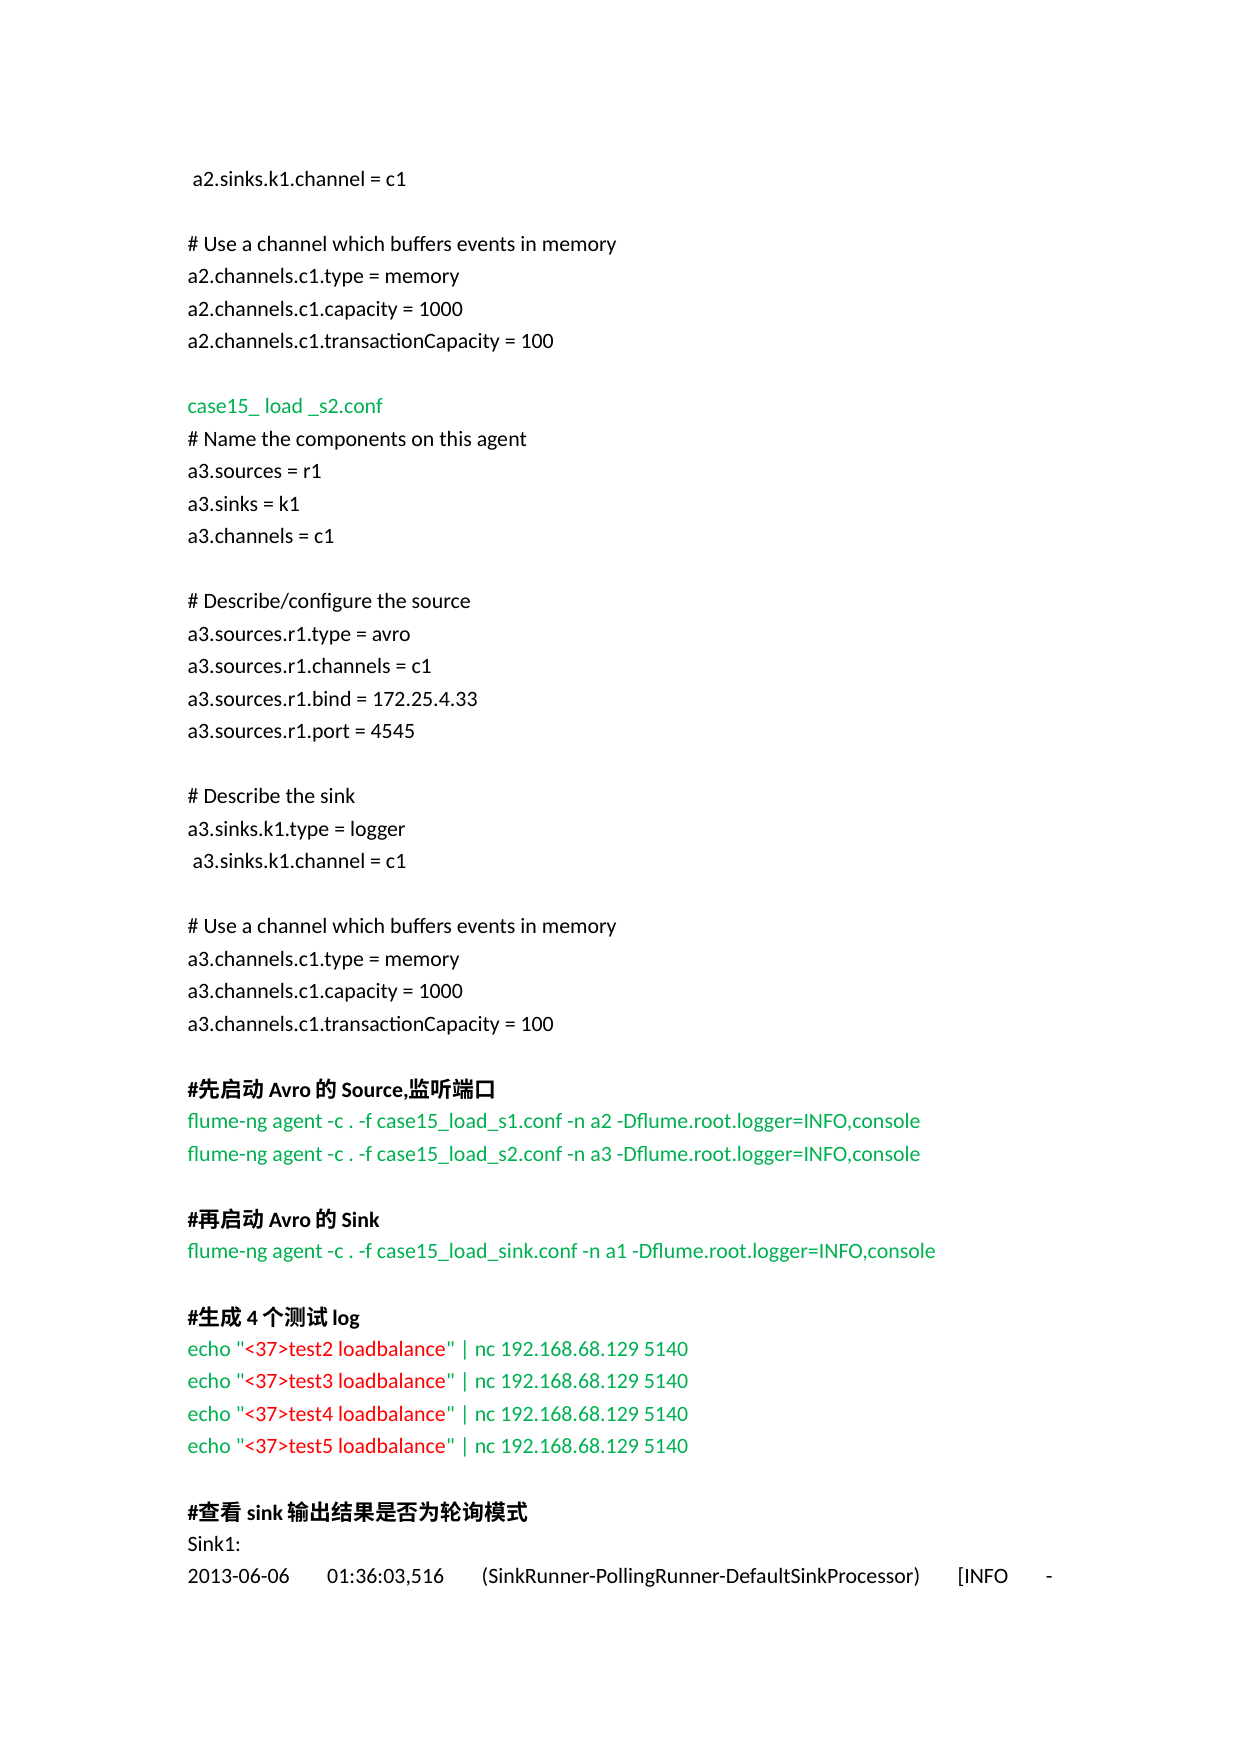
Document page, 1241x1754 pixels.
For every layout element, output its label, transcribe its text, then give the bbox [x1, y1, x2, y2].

text a3.channels.c1.capacity = 1000 [187, 974, 1053, 1007]
text flume-ng agent -c . -f case15_load_s2.conf -n a3 -Dflume.root.logger=INFO,console [187, 1137, 1053, 1169]
text case15_ load _s2.conf [187, 389, 1053, 422]
text echo "<37>test2 loadbalance" | nc 192.168.68.129 5140 [187, 1332, 1053, 1364]
text a3.sources = r1 [187, 454, 1053, 487]
text a3.sources.r1.channels = c1 [187, 649, 1053, 682]
text a3.sources.r1.port = 4545 [187, 714, 1053, 747]
text a2.channels.c1.type = memory [187, 259, 1053, 292]
text a2.channels.c1.capacity = 1000 [187, 292, 1053, 324]
text flume-ng agent -c . -f case15_load_sink.conf -n a1 -Dflume.root.logger=INFO,console [187, 1234, 1053, 1267]
text a3.channels = c1 [187, 519, 1053, 552]
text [187, 1559, 1053, 1592]
text #生成4个测试log [187, 1299, 1053, 1332]
text # Use a channel which buffers events in memory [187, 909, 1053, 942]
text # Name the components on this agent [187, 422, 1053, 454]
text a3.sinks = k1 [187, 487, 1053, 519]
text a3.sources.r1.type = avro [187, 617, 1053, 649]
text #再启动Avro的Sink [187, 1202, 1053, 1234]
text a3.channels.c1.transactionCapacity = 100 [187, 1007, 1053, 1039]
text #先启动Avro的Source,监听端口 [187, 1072, 1053, 1104]
text a3.sinks.k1.type = logger [187, 812, 1053, 844]
text # Describe/configure the source [187, 584, 1053, 617]
text # Use a channel which buffers events in memory [187, 227, 1053, 259]
text Sink1: [187, 1527, 1053, 1559]
text a2.channels.c1.transactionCapacity = 100 [187, 324, 1053, 357]
text echo "<37>test3 loadbalance" | nc 192.168.68.129 5140 [187, 1364, 1053, 1397]
text echo "<37>test4 loadbalance" | nc 192.168.68.129 5140 [187, 1397, 1053, 1429]
text a3.sources.r1.bind = 172.25.4.33 [187, 682, 1053, 714]
text # Describe the sink [187, 779, 1053, 812]
text a3.channels.c1.type = memory [187, 942, 1053, 974]
text echo "<37>test5 loadbalance" | nc 192.168.68.129 5140 [187, 1429, 1053, 1462]
text a3.sinks.k1.channel = c1 [187, 844, 1053, 877]
text a2.sinks.k1.channel = c1 [187, 162, 1053, 194]
text flume-ng agent -c . -f case15_load_s1.conf -n a2 -Dflume.root.logger=INFO,console [187, 1104, 1053, 1137]
text #查看sink输出结果是否为轮询模式 [187, 1494, 1053, 1527]
